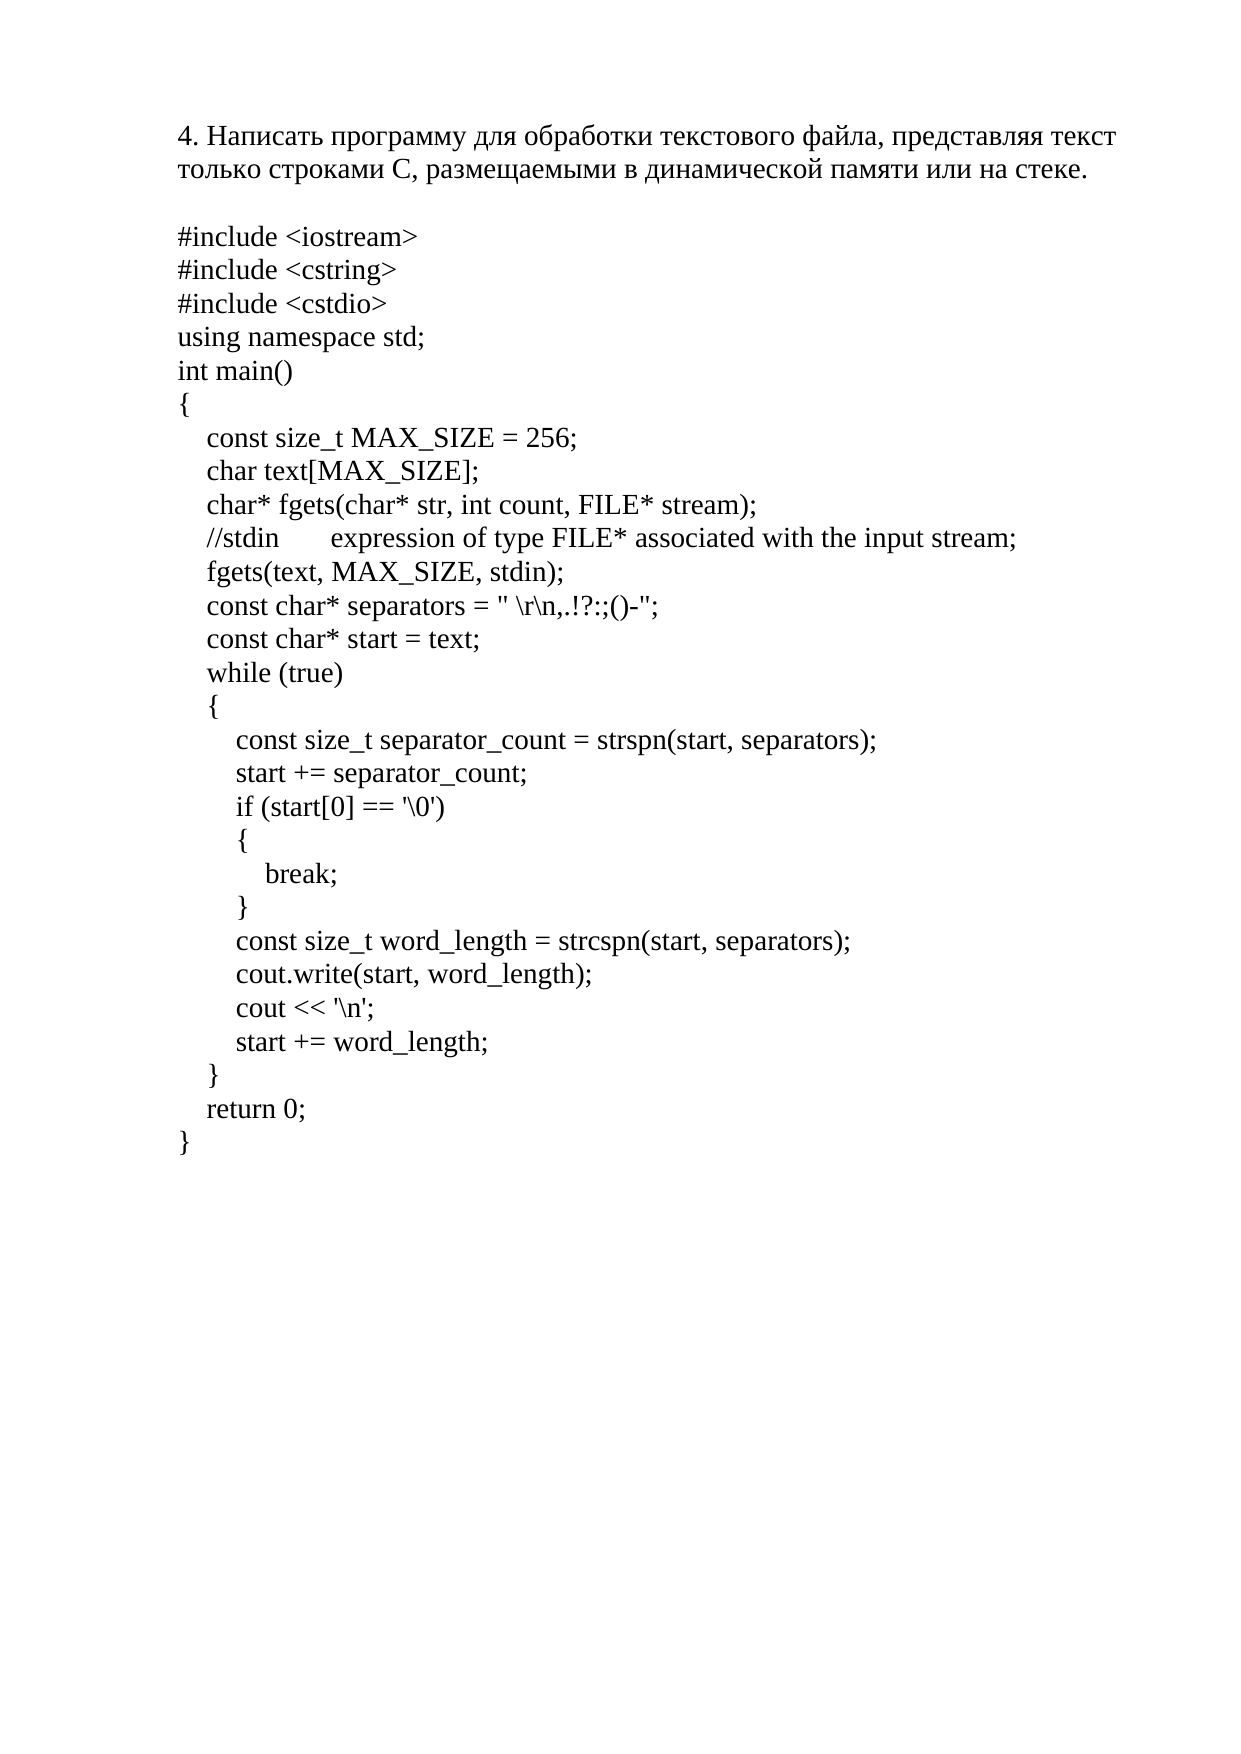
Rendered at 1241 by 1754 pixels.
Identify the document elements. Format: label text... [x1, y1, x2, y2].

text //stdin expression of type FILE* associated with the input stream; [177, 521, 1152, 554]
text } [177, 1057, 1152, 1091]
text const size_t word_length = strcspn(start, separators); [177, 923, 1152, 957]
text { [177, 822, 1152, 856]
text fgets(text, MAX_SIZE, stdin); [177, 554, 1152, 588]
text const size_t separator_count = strspn(start, separators); [177, 722, 1152, 755]
text cout << '\n'; [177, 990, 1152, 1024]
text 4. Написать программу для обработки текстового файла, представляя текст только строками C, размещаемыми в динамической памяти или на стеке. [177, 118, 1152, 185]
text return 0; [177, 1091, 1152, 1124]
text char* fgets(char* str, int count, FILE* stream); [177, 487, 1152, 521]
text start += word_length; [177, 1024, 1152, 1057]
text { [177, 688, 1152, 722]
text using namespace std; [177, 319, 1152, 353]
text while (true) [177, 655, 1152, 688]
text start += separator_count; [177, 755, 1152, 789]
text break; [177, 856, 1152, 889]
text cout.write(start, word_length); [177, 957, 1152, 990]
text } [177, 889, 1152, 923]
text if (start[0] == '\0') [177, 789, 1152, 822]
text const size_t MAX_SIZE = 256; [177, 420, 1152, 453]
text const char* separators = " \r\n,.!?:;()-"; [177, 588, 1152, 621]
text char text[MAX_SIZE]; [177, 453, 1152, 487]
text #include <cstring> [177, 252, 1152, 286]
text int main() [177, 353, 1152, 386]
text #include <cstdio> [177, 286, 1152, 319]
text } [177, 1124, 1152, 1158]
text const char* start = text; [177, 621, 1152, 655]
text { [177, 386, 1152, 420]
text #include <iostream> [177, 219, 1152, 252]
